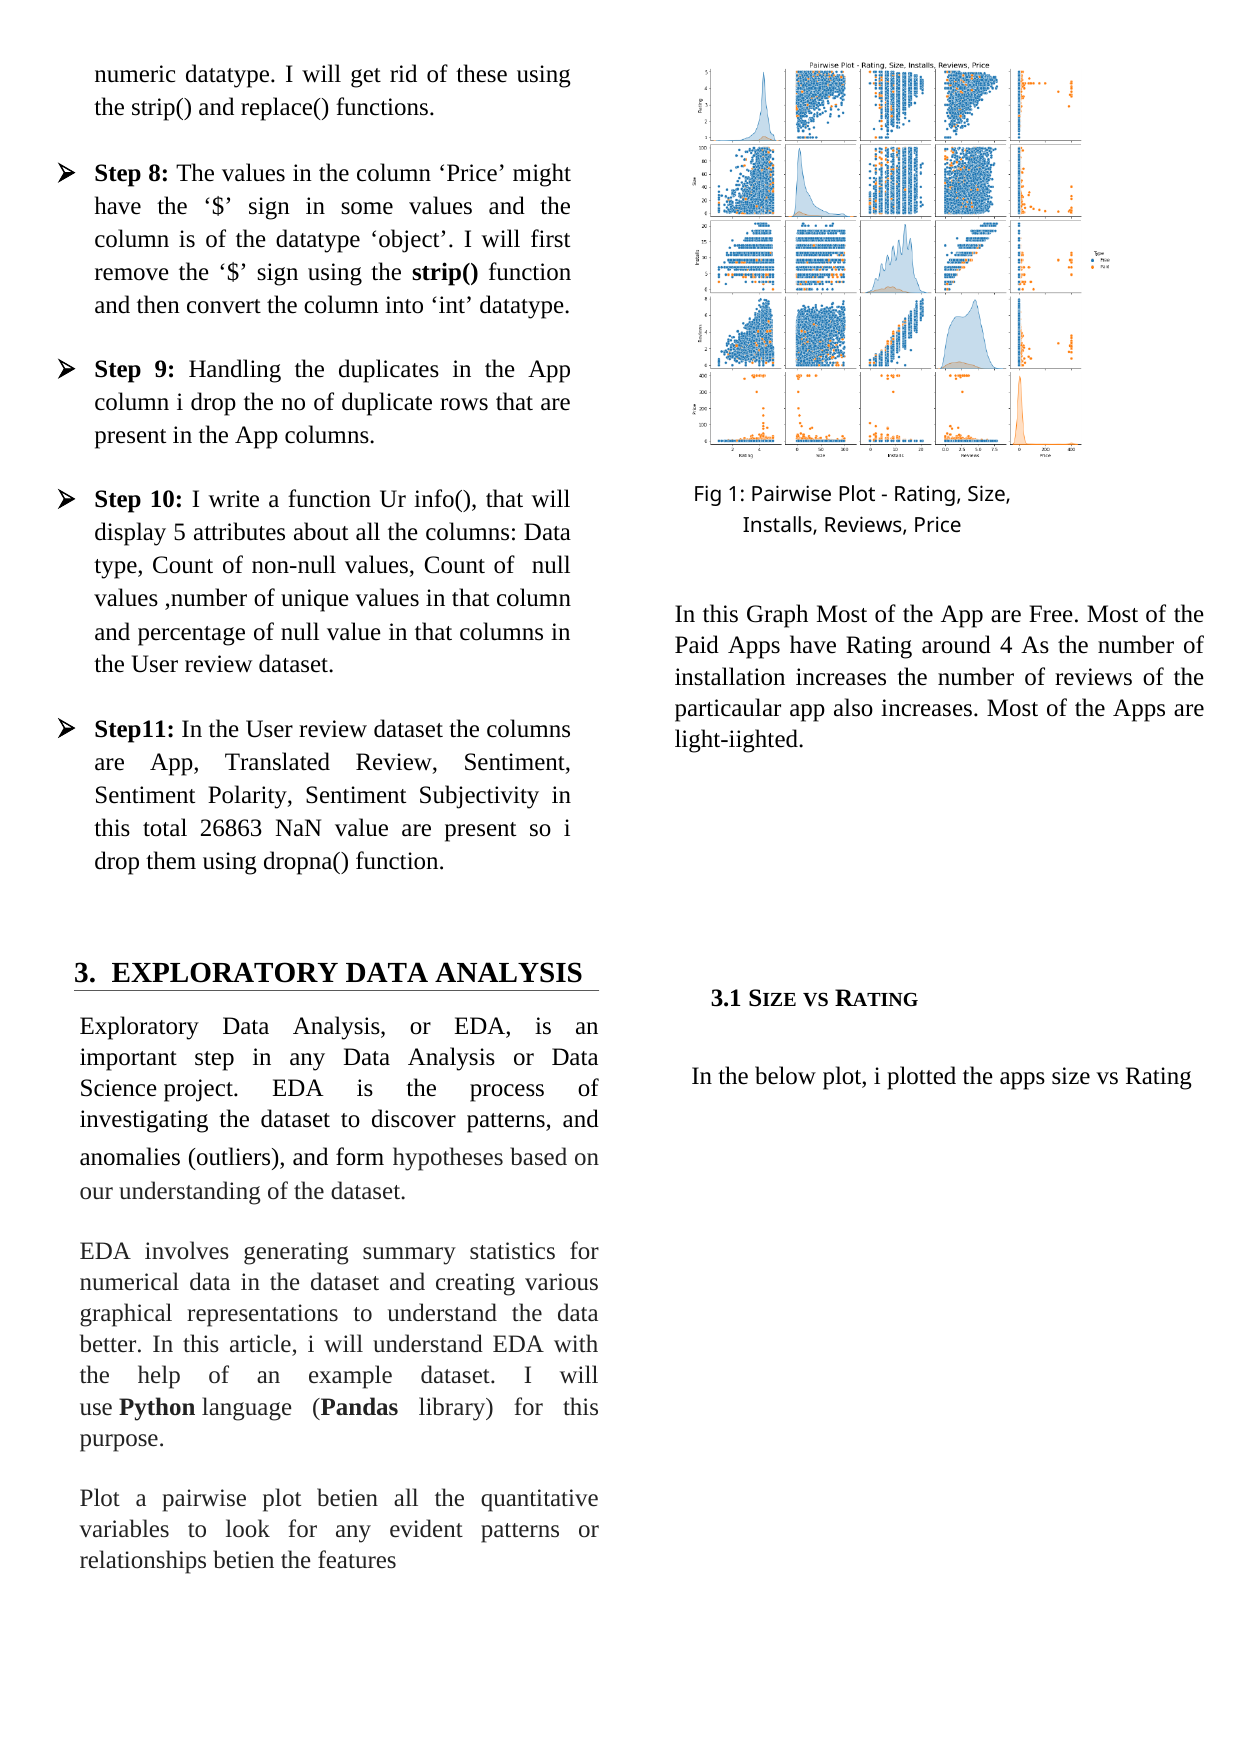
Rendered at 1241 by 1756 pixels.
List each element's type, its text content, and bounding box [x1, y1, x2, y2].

list Step 9: Handling the duplicates in the App column i drop the no of duplicate rows that are present in the App columns. [57, 354, 571, 449]
text In this Graph Most of the App are Free. Most of the Paid Apps have Rating around 4 As the number of installation increases the number of reviews of the particaular app also increases. Most of the Apps are light-iighted. [674, 599, 1205, 752]
list Step 10: I write a function Ur info(), that will display 5 attributes about all the columns: Data type, Count of non-null values, Count of null values ,number of unique values in that column and percentage of null value in that columns in the User review dataset. [57, 484, 571, 678]
text Fig 1: Pairwise Plot - Rating, Size, Installs, Reviews, Price [674, 479, 1030, 538]
list Step11: In the User review dataset the columns are App, Translated Review, Sentiment, Sentiment Polarity, Sentiment Subjectivity in this total 26863 NaN value are present so i drop them using dropna() function. [57, 714, 571, 874]
text In the below plot, i plotted the apps size vs Rating [685, 1061, 1205, 1090]
picture [689, 59, 1113, 461]
text Plot a pairwise plot betien all the quantitative variables to look for any evident patterns or relationships betien the features [79, 1483, 599, 1574]
text Exploratory Data Analysis, or EDA, is an important step in any Data Analysis or Data Science project. EDA is the process of investigating the dataset to discover patterns, and anomalies (outliers), and form hypotheses based on our understanding of the dataset. [79, 1011, 599, 1205]
subtitle EXPLORATORY DATA ANALYSIS [74, 955, 599, 990]
text EDA involves generating summary statistics for numerical data in the dataset and creating various graphical representations to understand the data better. In this article, i will understand EDA with the help of an example dataset. I will use Python language (Pandas library) for this purpose. [79, 1236, 599, 1452]
subtitle Size vs Rating [711, 983, 1209, 1012]
list Step 8: The values in the column ‘Price’ might have the ‘$’ sign in some values and the column is of the datatype ‘object’. I will first remove the ‘$’ sign using the strip() function and then convert the column into ‘int’ datatype. [57, 158, 571, 319]
